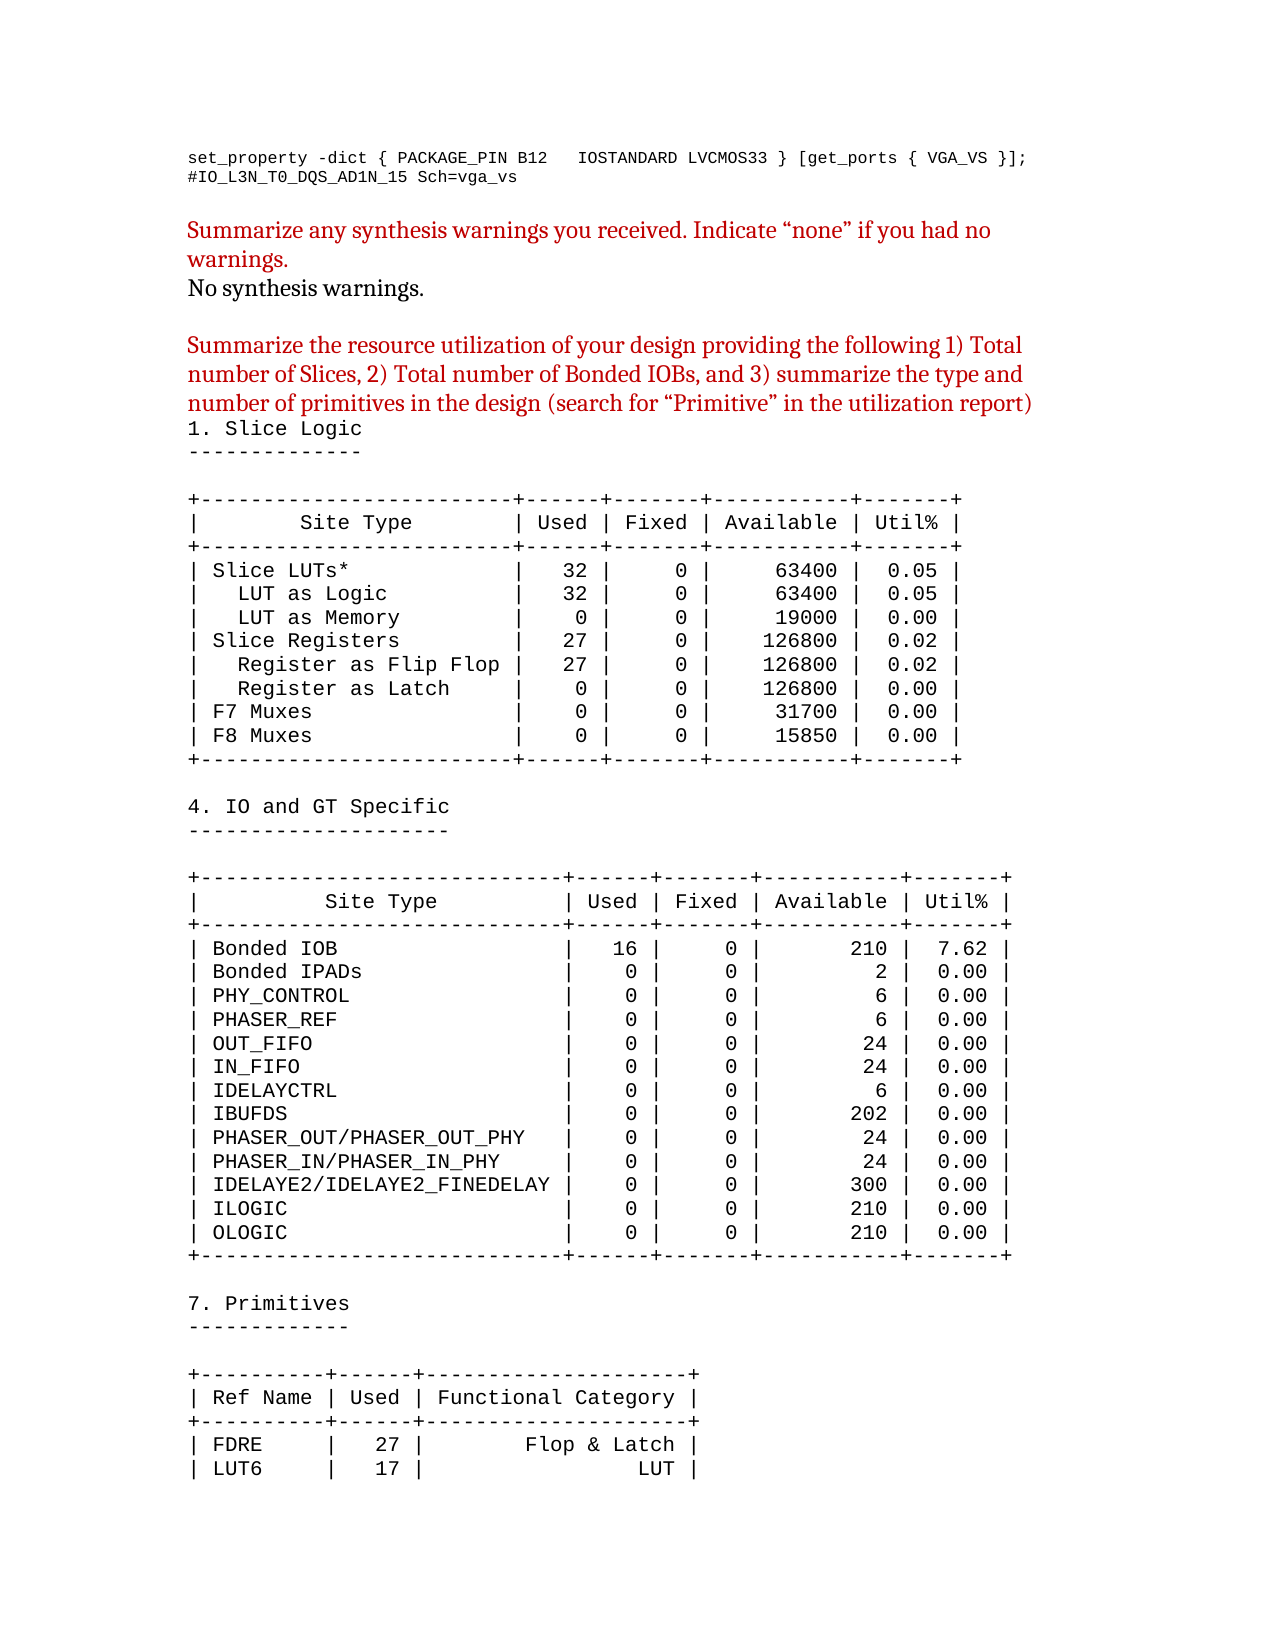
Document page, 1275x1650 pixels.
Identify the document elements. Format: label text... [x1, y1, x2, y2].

text +-------------------------+------+-------+-----------+-------+ [187, 749, 1087, 772]
text | Bonded IOB | 16 | 0 | 210 | 7.62 | [187, 938, 1087, 962]
text | OUT_FIFO | 0 | 0 | 24 | 0.00 | [187, 1032, 1087, 1056]
text | Site Type | Used | Fixed | Available | Util% | [187, 512, 1087, 536]
text | F7 Muxes | 0 | 0 | 31700 | 0.00 | [187, 701, 1087, 725]
text | IBUFDS | 0 | 0 | 202 | 0.00 | [187, 1103, 1087, 1127]
text Summarize the resource utilization of your design providing the following 1) Total number of Slices, 2) Total number of Bonded IOBs, and 3) summarize the type and number of primitives in the design (search for “Primitive” in the utilization report) [187, 331, 1087, 418]
text --------------------- [187, 820, 1087, 843]
text Summarize any synthesis warnings you received. Indicate “none” if you had no warnings. [187, 216, 1087, 274]
text | LUT6 | 17 | LUT | [187, 1458, 1087, 1482]
text 4. IO and GT Specific [187, 796, 1087, 820]
text | FDRE | 27 | Flop & Latch | [187, 1434, 1087, 1458]
text | Slice LUTs* | 32 | 0 | 63400 | 0.05 | [187, 559, 1087, 583]
text | Register as Latch | 0 | 0 | 126800 | 0.00 | [187, 678, 1087, 701]
text | LUT as Logic | 32 | 0 | 63400 | 0.05 | [187, 583, 1087, 607]
text +-----------------------------+------+-------+-----------+-------+ [187, 867, 1087, 891]
text | IDELAYCTRL | 0 | 0 | 6 | 0.00 | [187, 1080, 1087, 1103]
text | Site Type | Used | Fixed | Available | Util% | [187, 891, 1087, 914]
text | IN_FIFO | 0 | 0 | 24 | 0.00 | [187, 1056, 1087, 1080]
text set_property -dict { PACKAGE_PIN B12 IOSTANDARD LVCMOS33 } [get_ports { VGA_VS }]; #IO_L3N_T0_DQS_AD1N_15 Sch=vga_vs [187, 150, 1087, 188]
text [187, 1411, 1087, 1434]
text | IDELAYE2/IDELAYE2_FINEDELAY | 0 | 0 | 300 | 0.00 | [187, 1174, 1087, 1198]
text -------------- [187, 441, 1087, 465]
text | PHY_CONTROL | 0 | 0 | 6 | 0.00 | [187, 985, 1087, 1009]
text | Ref Name | Used | Functional Category | [187, 1387, 1087, 1411]
text | Bonded IPADs | 0 | 0 | 2 | 0.00 | [187, 962, 1087, 985]
text | Register as Flip Flop | 27 | 0 | 126800 | 0.02 | [187, 654, 1087, 678]
text +-------------------------+------+-------+-----------+-------+ [187, 536, 1087, 559]
text | OLOGIC | 0 | 0 | 210 | 0.00 | [187, 1222, 1087, 1245]
text | Slice Registers | 27 | 0 | 126800 | 0.02 | [187, 631, 1087, 654]
text ------------- [187, 1316, 1087, 1340]
text +-----------------------------+------+-------+-----------+-------+ [187, 1245, 1087, 1269]
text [187, 1363, 1087, 1387]
text | F8 Muxes | 0 | 0 | 15850 | 0.00 | [187, 725, 1087, 749]
text | LUT as Memory | 0 | 0 | 19000 | 0.00 | [187, 607, 1087, 631]
text | PHASER_OUT/PHASER_OUT_PHY | 0 | 0 | 24 | 0.00 | [187, 1127, 1087, 1151]
text No synthesis warnings. [187, 274, 1087, 303]
text 7. Primitives [187, 1293, 1087, 1316]
text | ILOGIC | 0 | 0 | 210 | 0.00 | [187, 1198, 1087, 1222]
text 1. Slice Logic [187, 418, 1087, 441]
text | PHASER_REF | 0 | 0 | 6 | 0.00 | [187, 1009, 1087, 1032]
text +-------------------------+------+-------+-----------+-------+ [187, 489, 1087, 512]
text | PHASER_IN/PHASER_IN_PHY | 0 | 0 | 24 | 0.00 | [187, 1151, 1087, 1174]
text +-----------------------------+------+-------+-----------+-------+ [187, 914, 1087, 938]
